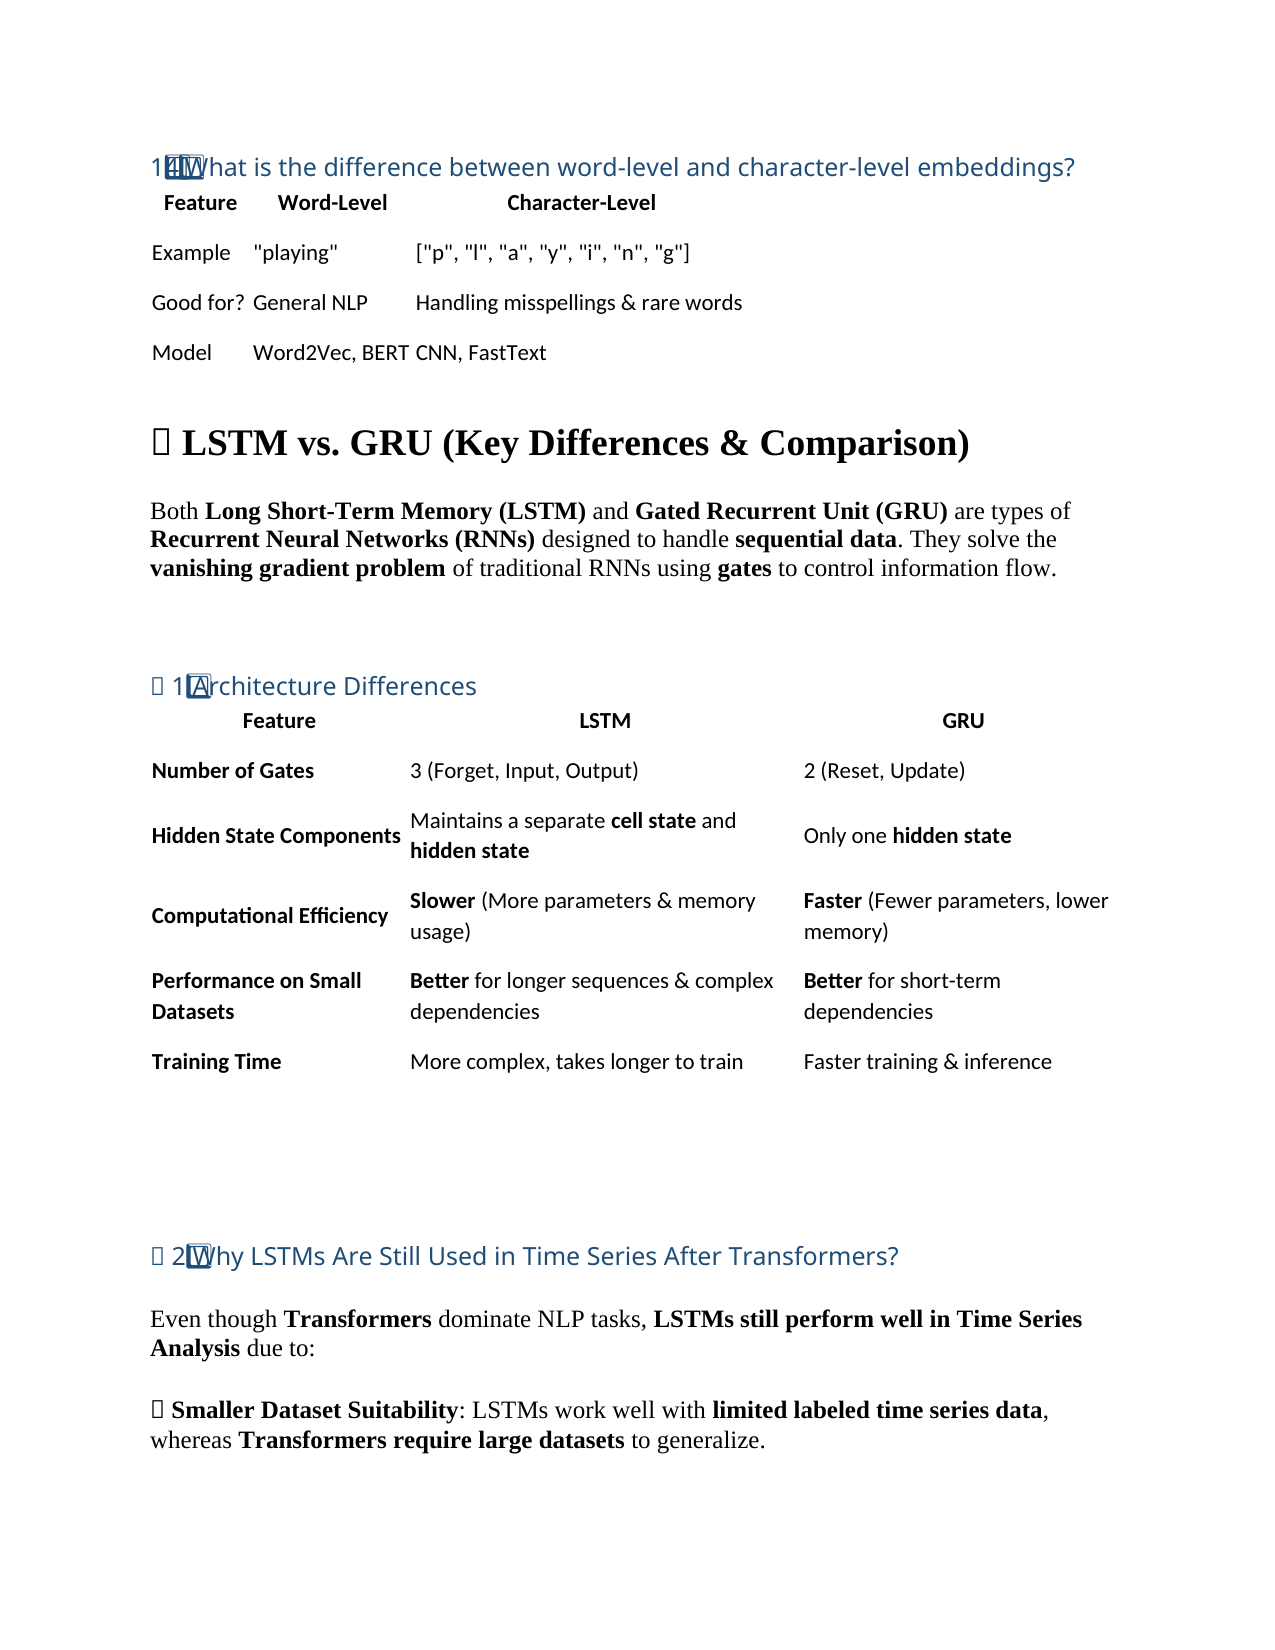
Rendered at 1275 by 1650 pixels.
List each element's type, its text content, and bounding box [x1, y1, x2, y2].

table_header Word-Level [251, 187, 414, 237]
table_cell Maintains a separate cell state and hidden state [409, 805, 802, 885]
table_cell Hidden State Components [150, 805, 408, 885]
table_header GRU [802, 705, 1125, 755]
subtitle 🧠 2️⃣ Why LSTMs Are Still Used in Time Series After Transformers? [150, 1239, 1125, 1273]
table_header Feature [150, 705, 408, 755]
table_cell "playing" [251, 237, 414, 287]
table_cell Handling misspellings & rare words [414, 287, 749, 336]
table_cell Good for? [150, 287, 251, 336]
table_cell Faster training & inference [802, 1045, 1125, 1095]
table_cell 3 (Forget, Input, Output) [409, 755, 802, 805]
table_header LSTM [409, 705, 802, 755]
table_cell Example [150, 237, 251, 287]
table_cell More complex, takes longer to train [409, 1045, 802, 1095]
text Both Long Short-Term Memory (LSTM) and Gated Recurrent Unit (GRU) are types of Recurrent Neural Networks (RNNs) designed to handle sequential data. They solve the vanishing gradient problem of traditional RNNs using gates to control information flow. [150, 496, 1125, 582]
table_header Character-Level [414, 187, 749, 237]
table_cell Model [150, 336, 251, 386]
table_cell 2 (Reset, Update) [802, 755, 1125, 805]
table_cell Better for short-term dependencies [802, 965, 1125, 1045]
table_cell Only one hidden state [802, 805, 1125, 885]
table_cell ["p", "l", "a", "y", "i", "n", "g"] [414, 237, 749, 287]
table_cell CNN, FastText [414, 336, 749, 386]
subtitle 🔄 1️⃣ Architecture Differences [150, 668, 1125, 702]
table_cell Training Time [150, 1045, 408, 1095]
table_cell Faster (Fewer parameters, lower memory) [802, 885, 1125, 965]
table_cell Number of Gates [150, 755, 408, 805]
table_cell Computational Efficiency [150, 885, 408, 965]
table_cell Performance on Small Datasets [150, 965, 408, 1045]
subtitle 📌 LSTM vs. GRU (Key Differences & Comparison) [150, 416, 1125, 467]
table_cell Better for longer sequences & complex dependencies [409, 965, 802, 1045]
table_cell Word2Vec, BERT [251, 336, 414, 386]
text Even though Transformers dominate NLP tasks, LSTMs still perform well in Time Series Analysis due to: [150, 1304, 1125, 1362]
subtitle 1️⃣4️⃣ What is the difference between word-level and character-level embeddings? [150, 150, 1125, 184]
text 🔹 Smaller Dataset Suitability: LSTMs work well with limited labeled time series data, whereas Transformers require large datasets to generalize. [150, 1391, 1125, 1454]
table_cell Slower (More parameters & memory usage) [409, 885, 802, 965]
table_header Feature [150, 187, 251, 237]
table_cell General NLP [251, 287, 414, 336]
